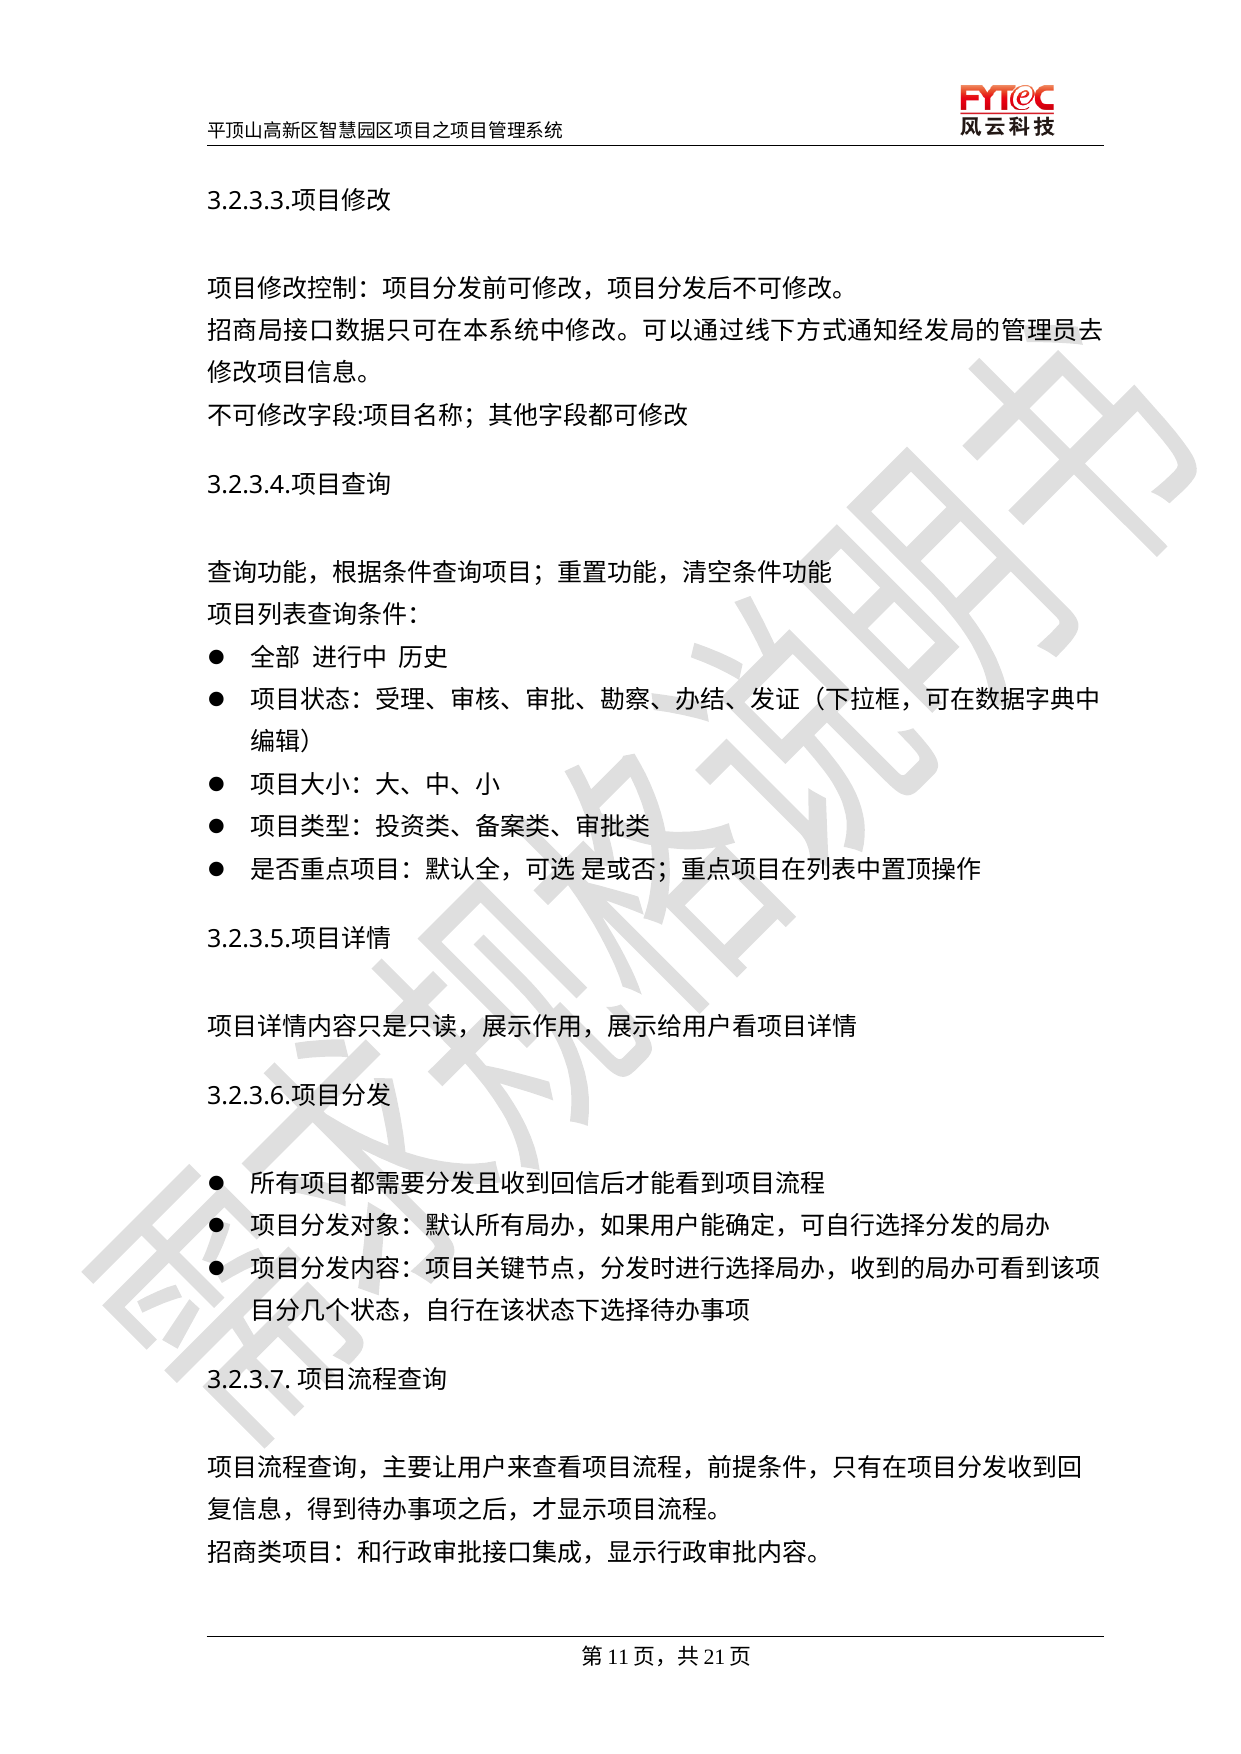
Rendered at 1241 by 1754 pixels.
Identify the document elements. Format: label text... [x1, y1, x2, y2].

text 项目修改控制：项目分发前可修改，项目分发后不可修改。 [207, 265, 1104, 307]
text 招商局接口数据只可在本系统中修改。可以通过线下方式通知经发局的管理员去修改项目信息。 [207, 307, 1104, 392]
text 项目列表查询条件： [207, 592, 1104, 634]
text 招商类项目：和行政审批接口集成，显示行政审批内容。 [207, 1529, 1092, 1572]
list 是否重点项目：默认全，可选 是或否；重点项目在列表中置顶操作 [207, 846, 1104, 888]
list 项目大小：大、中、小 [207, 761, 1104, 804]
subtitle 3.2.3.5.项目详情 [207, 916, 1092, 958]
text 项目详情内容只是只读，展示作用，展示给用户看项目详情 [207, 1003, 1104, 1046]
list 项目类型：投资类、备案类、审批类 [207, 804, 1104, 846]
picture [957, 84, 1058, 137]
subtitle 3.2.3.4.项目查询 [207, 462, 1092, 504]
subtitle 3.2.3.6.项目分发 [207, 1073, 1092, 1115]
subtitle 3.2.3.3.项目修改 [207, 177, 1092, 220]
text 查询功能，根据条件查询项目；重置功能，清空条件功能 [207, 549, 1104, 592]
list 全部 进行中 历史 [207, 634, 1104, 676]
list 项目状态：受理、审核、审批、勘察、办结、发证（下拉框，可在数据字典中编辑） [207, 676, 1104, 761]
subtitle 3.2.3.7. 项目流程查询 [207, 1357, 1092, 1399]
text 项目流程查询，主要让用户来查看项目流程，前提条件，只有在项目分发收到回复信息，得到待办事项之后，才显示项目流程。 [207, 1444, 1092, 1529]
list 项目分发对象：默认所有局办，如果用户能确定，可自行选择分发的局办 [207, 1203, 1104, 1245]
list 项目分发内容：项目关键节点，分发时进行选择局办，收到的局办可看到该项目分几个状态，自行在该状态下选择待办事项 [207, 1245, 1104, 1330]
list 所有项目都需要分发且收到回信后才能看到项目流程 [207, 1160, 1104, 1203]
text 不可修改字段:项目名称；其他字段都可修改 [207, 392, 1104, 434]
